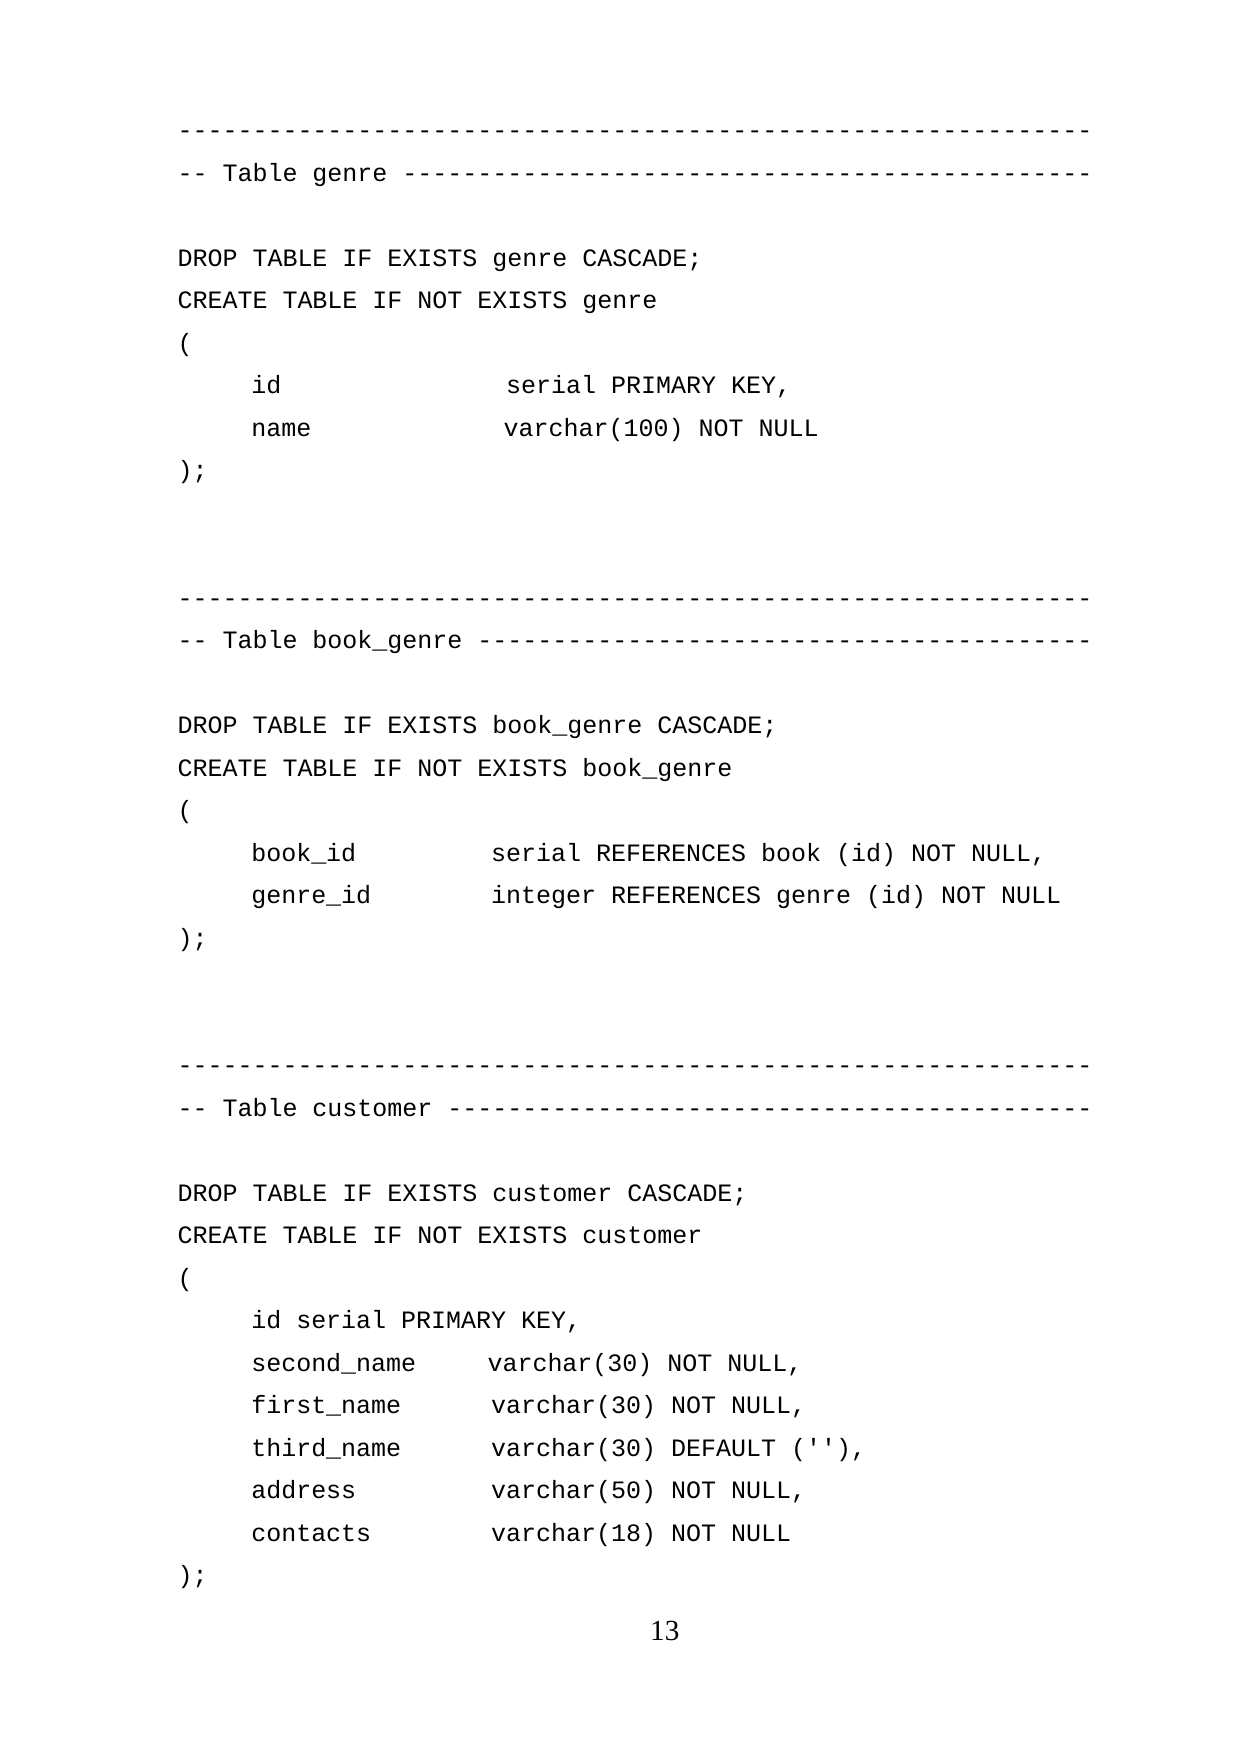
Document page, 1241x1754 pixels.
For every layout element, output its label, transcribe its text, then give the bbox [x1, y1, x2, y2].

text ------------------------------------------------------------- [177, 118, 1152, 146]
text second_name varchar(30) NOT NULL, [177, 1351, 1152, 1379]
text DROP TABLE IF EXISTS book_genre CASCADE; [177, 713, 1152, 741]
text CREATE TABLE IF NOT EXISTS genre [177, 288, 1152, 316]
text name varchar(100) NOT NULL [177, 416, 1152, 444]
text CREATE TABLE IF NOT EXISTS customer [177, 1223, 1152, 1251]
text ------------------------------------------------------------- [177, 1053, 1152, 1081]
text ); [177, 1563, 1152, 1591]
text ); [177, 458, 1152, 486]
text book_id serial REFERENCES book (id) NOT NULL, [177, 841, 1152, 869]
text id serial PRIMARY KEY, [177, 373, 1152, 401]
text DROP TABLE IF EXISTS genre CASCADE; [177, 246, 1152, 274]
text ( [177, 798, 1152, 826]
text -- Table book_genre ----------------------------------------- [177, 628, 1152, 656]
text -- Table customer ------------------------------------------- [177, 1096, 1152, 1124]
text CREATE TABLE IF NOT EXISTS book_genre [177, 756, 1152, 784]
text ------------------------------------------------------------- [177, 586, 1152, 614]
text third_name varchar(30) DEFAULT (''), [177, 1436, 1152, 1464]
text ); [177, 926, 1152, 954]
text first_name varchar(30) NOT NULL, [177, 1393, 1152, 1421]
text DROP TABLE IF EXISTS customer CASCADE; [177, 1181, 1152, 1209]
text contacts varchar(18) NOT NULL [177, 1521, 1152, 1549]
text genre_id integer REFERENCES genre (id) NOT NULL [177, 883, 1152, 911]
text address varchar(50) NOT NULL, [177, 1478, 1152, 1506]
text id serial PRIMARY KEY, [177, 1308, 1152, 1336]
text ( [177, 331, 1152, 359]
text ( [177, 1266, 1152, 1294]
text -- Table genre ---------------------------------------------- [177, 161, 1152, 189]
